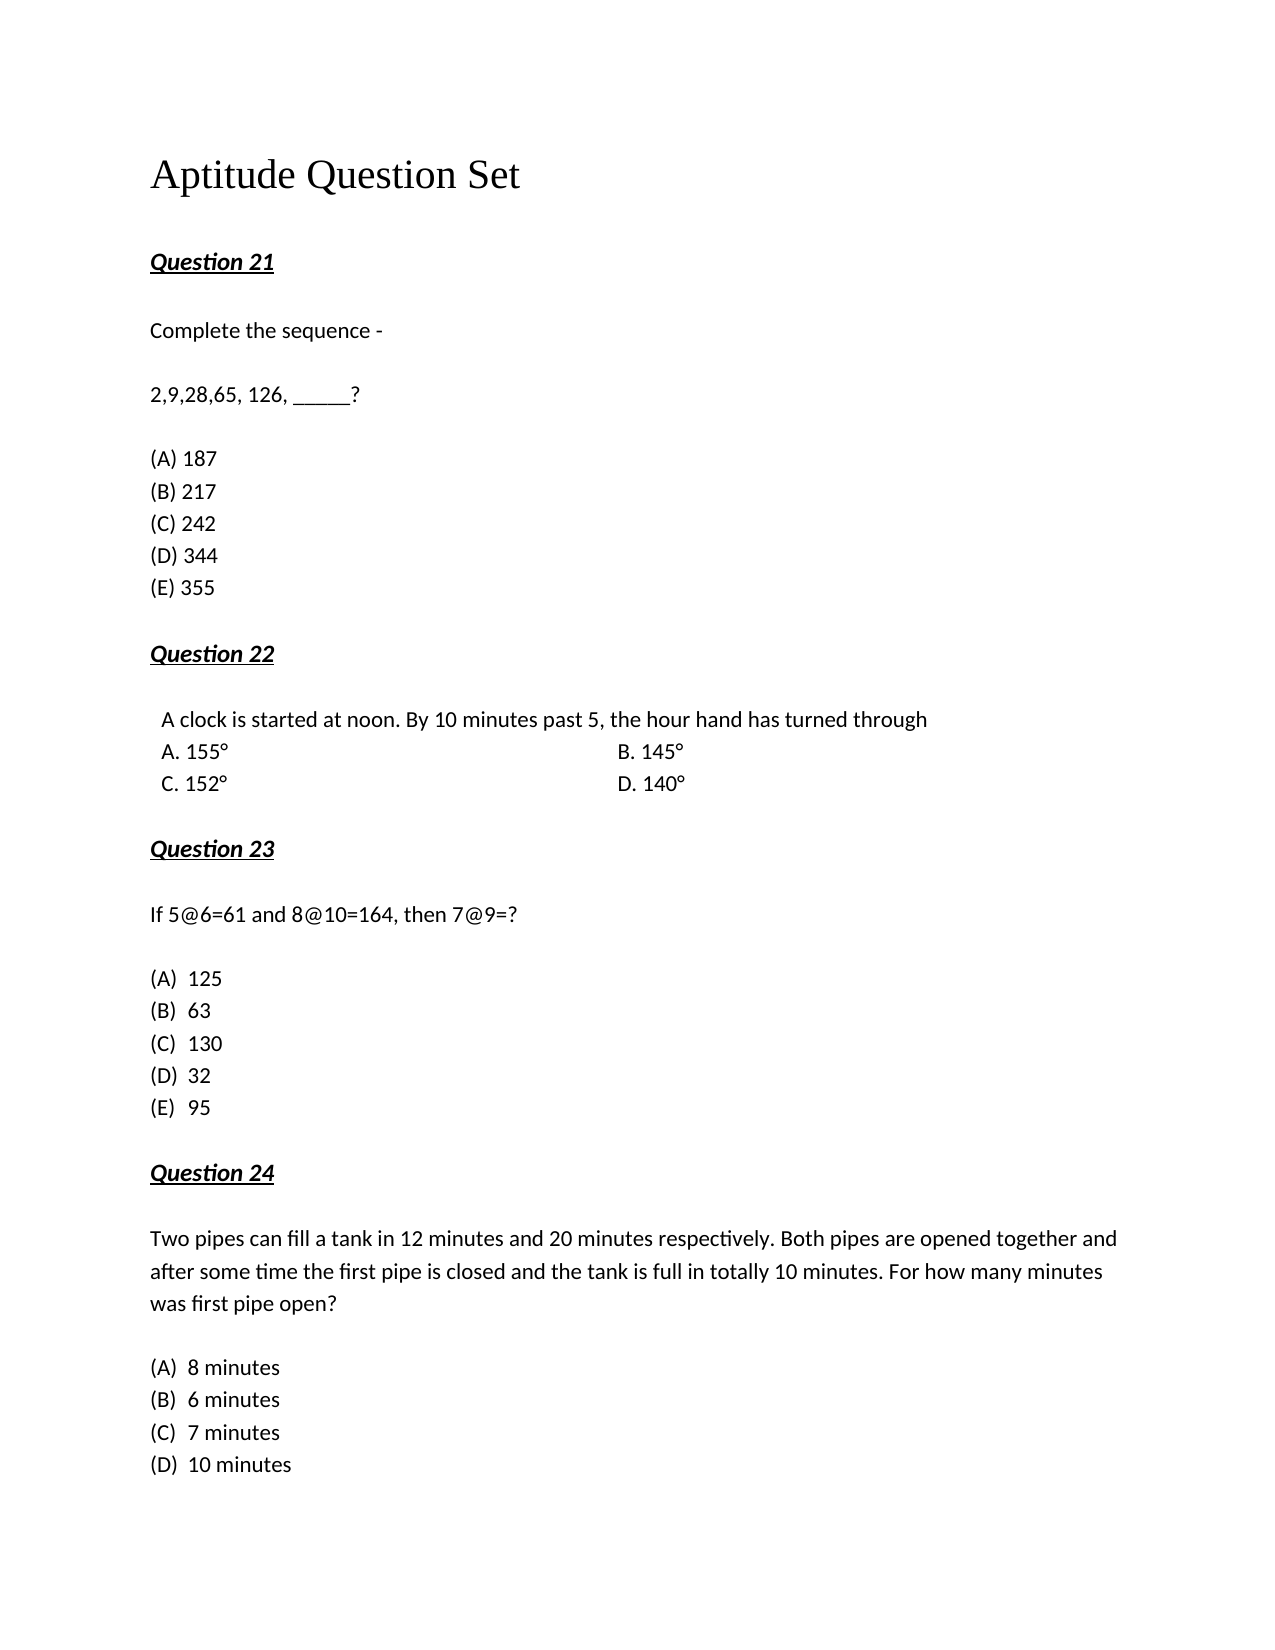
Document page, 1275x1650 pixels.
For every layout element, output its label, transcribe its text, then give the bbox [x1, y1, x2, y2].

text If 5@6=61 and 8@10=164, then 7@9=? [150, 900, 1125, 928]
list 6 minutes [150, 1386, 1125, 1413]
list 130 [150, 1029, 1125, 1057]
list 7 minutes [150, 1418, 1125, 1446]
text 2,9,28,65, 126, _____? [150, 380, 1125, 408]
text (C) 242 [150, 509, 1125, 537]
text (D) 344 [150, 541, 1125, 569]
table_cell B. 145° [606, 737, 1090, 769]
table_cell C. 152° [150, 769, 606, 801]
table_cell D. 140° [606, 769, 1090, 801]
table_header A clock is started at noon. By 10 minutes past 5, the hour hand has turned through [150, 705, 1090, 737]
list 95 [150, 1093, 1125, 1121]
list 32 [150, 1061, 1125, 1089]
list 10 minutes [150, 1450, 1125, 1478]
table_cell A. 155° [150, 737, 606, 769]
text Complete the sequence - [150, 316, 1125, 344]
list 125 [150, 964, 1125, 992]
text (E) 355 [150, 573, 1125, 601]
text Question 23 [150, 833, 1125, 863]
text Question 22 [150, 638, 1125, 668]
text Question 21 [150, 246, 1125, 276]
text Two pipes can fill a tank in 12 minutes and 20 minutes respectively. Both pipes are opened together and after some time the first pipe is closed and the tank is full in totally 10 minutes. For how many minutes was first pipe open? [150, 1224, 1125, 1317]
text (A) 187 [150, 444, 1125, 473]
text (B) 217 [150, 477, 1125, 505]
text Question 24 [150, 1157, 1125, 1188]
list 8 minutes [150, 1353, 1125, 1381]
list 63 [150, 996, 1125, 1024]
text Aptitude Question Set [150, 150, 1125, 198]
